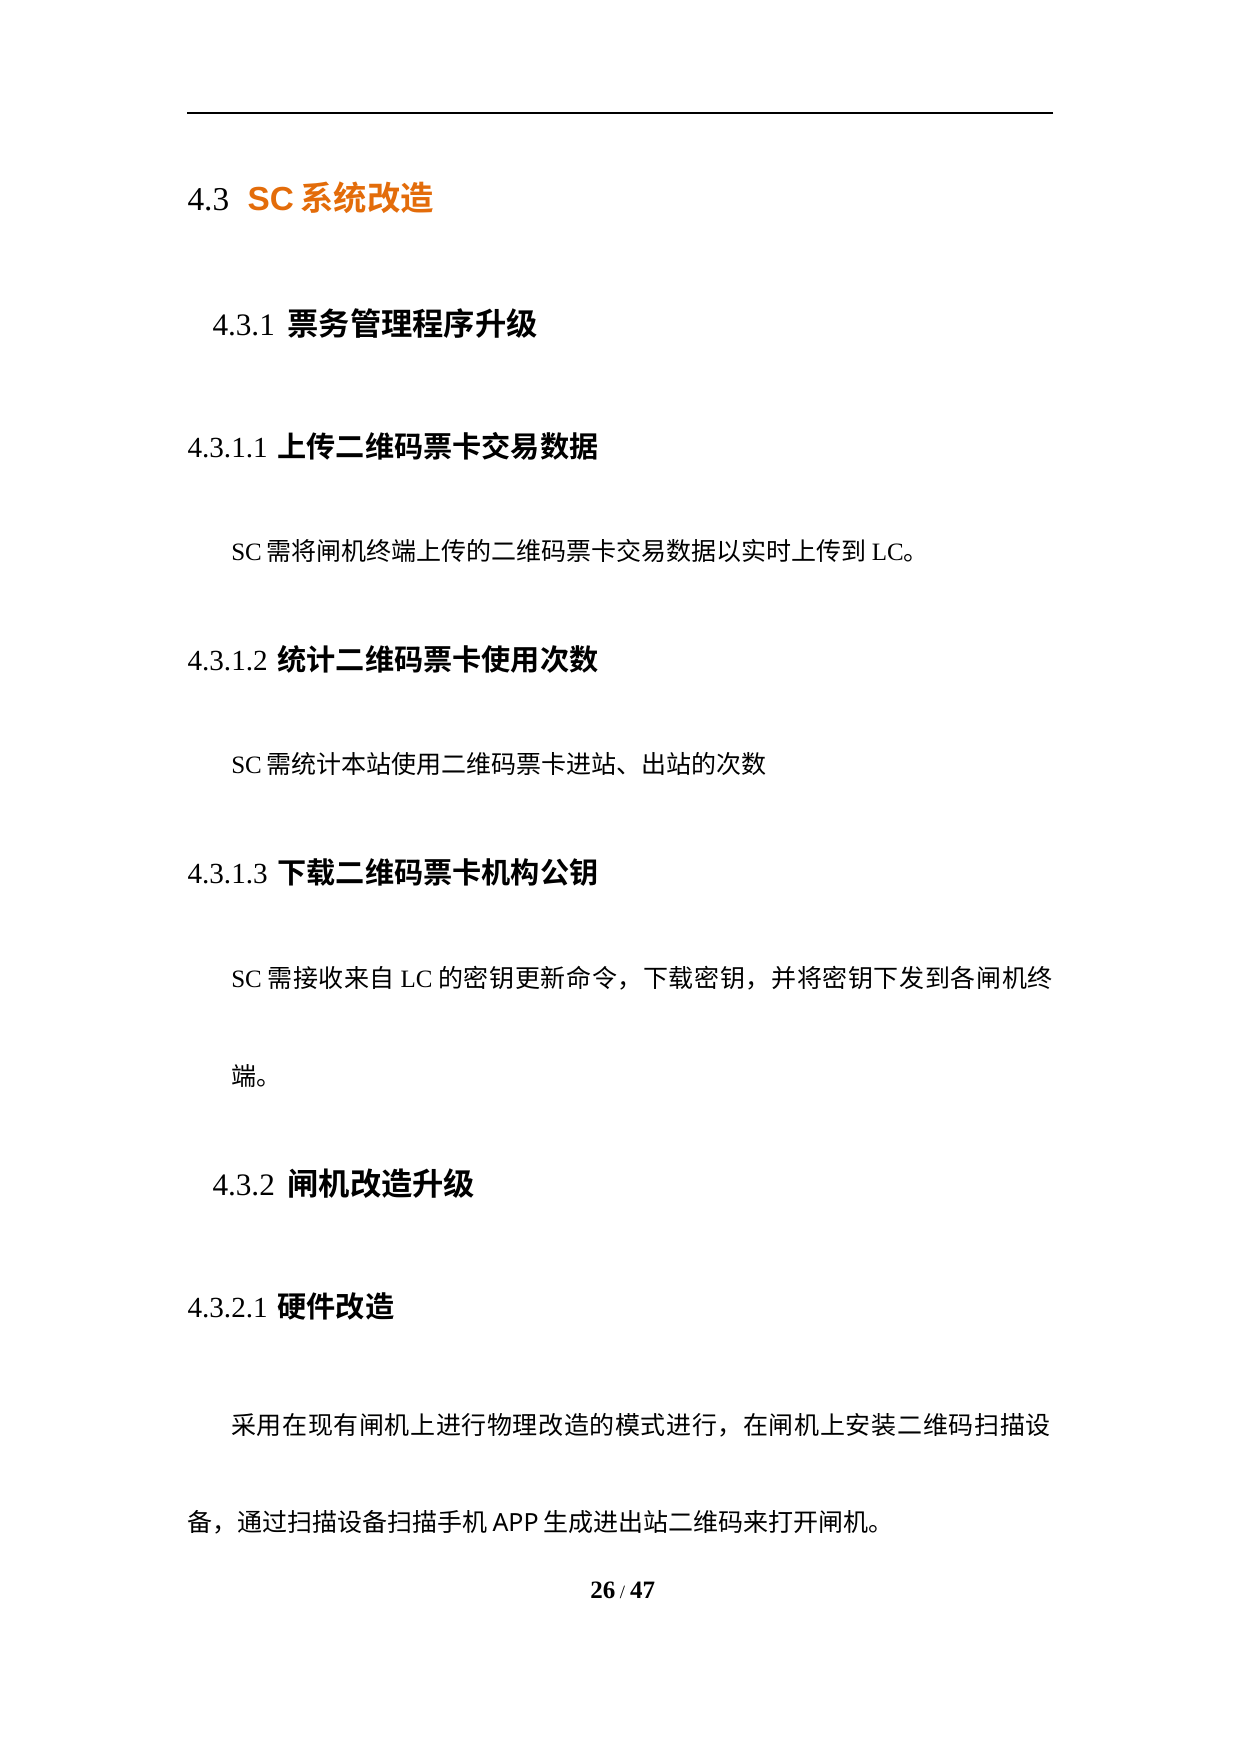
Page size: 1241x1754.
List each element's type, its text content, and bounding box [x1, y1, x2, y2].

subtitle 硬件改造 [187, 1273, 1053, 1338]
text 采用在现有闸机上进行物理改造的模式进行，在闸机上安装二维码扫描设备，通过扫描设备扫描手机APP生成进出站二维码来打开闸机。 [187, 1391, 1053, 1553]
subtitle 上传二维码票卡交易数据 [187, 412, 1053, 477]
text SC需接收来自LC的密钥更新命令，下载密钥，并将密钥下发到各闸机终端。 [231, 944, 1053, 1107]
subtitle 下载二维码票卡机构公钥 [187, 839, 1053, 904]
subtitle 统计二维码票卡使用次数 [187, 625, 1053, 690]
text SC需统计本站使用二维码票卡进站、出站的次数 [231, 731, 1053, 796]
text SC需将闸机终端上传的二维码票卡交易数据以实时上传到LC。 [231, 517, 1053, 582]
subtitle SC系统改造 [187, 164, 1053, 229]
subtitle 票务管理程序升级 [212, 289, 1028, 354]
subtitle 闸机改造升级 [212, 1150, 1028, 1215]
